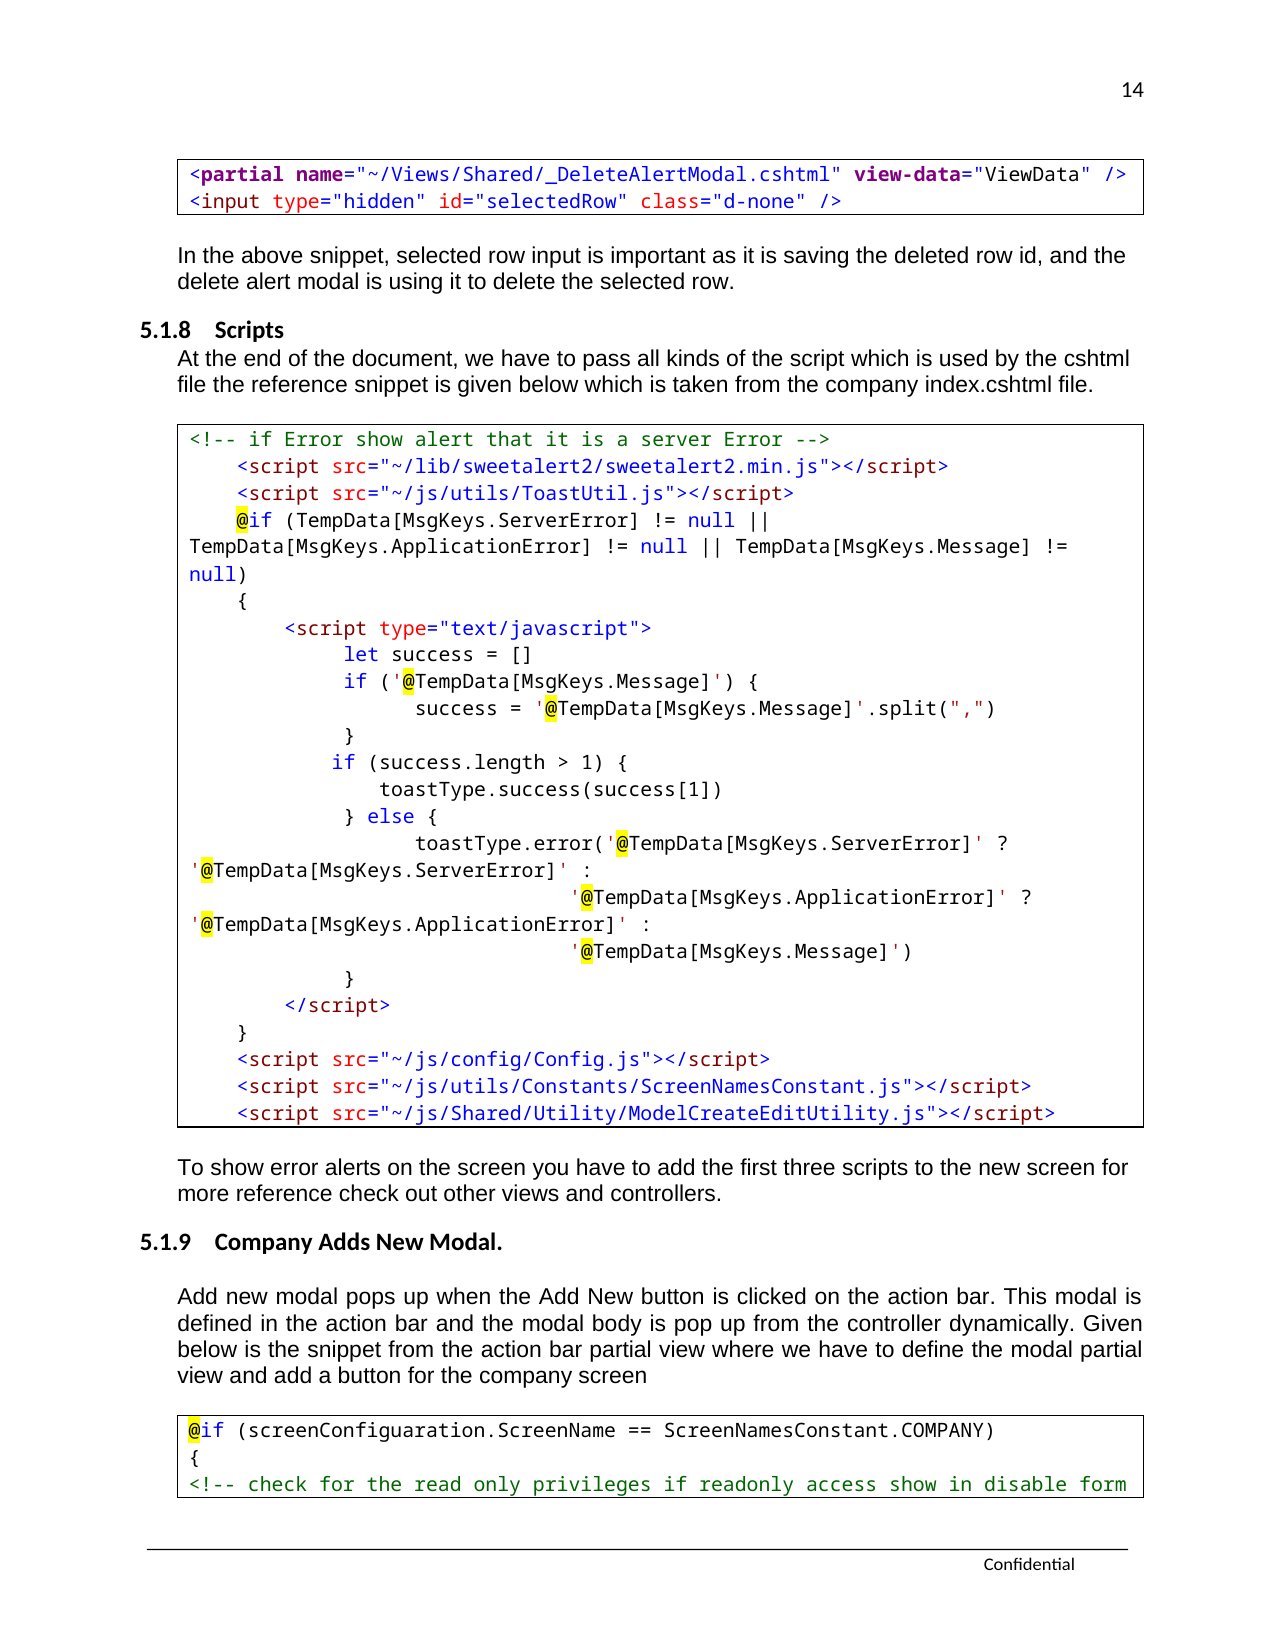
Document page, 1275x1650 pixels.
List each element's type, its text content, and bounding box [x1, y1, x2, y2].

subtitle Company Adds New Modal. [139, 1226, 1144, 1257]
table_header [178, 1416, 1143, 1497]
text Add new modal pops up when the Add New button is clicked on the action bar. This modal is defined in the action bar and the modal body is pop up from the controller dynamically. Given below is the snippet from the action bar partial view where we have to define the modal partial view and add a button for the company screen [177, 1283, 1144, 1388]
table_header <!-- if Error show alert that it is a server Error --> <script src="~/lib/sweetalert2/sweetalert2.min.js"></script> <script src="~/js/utils/ToastUtil.js"></script> @if (TempData[MsgKeys.ServerError] != null || TempData[MsgKeys.ApplicationError] != null || TempData[MsgKeys.Message] != null) { <script type="text/javascript"> let success = [] if ('@TempData[MsgKeys.Message]') { success = '@TempData[MsgKeys.Message]'.split(",") } if (success.length > 1) { toastType.success(success[1]) } else { toastType.error('@TempData[MsgKeys.ServerError]' ? '@TempData[MsgKeys.ServerError]' : '@TempData[MsgKeys.ApplicationError]' ? '@TempData[MsgKeys.ApplicationError]' : '@TempData[MsgKeys.Message]') } </script> } <script src="~/js/config/Config.js"></script> <script src="~/js/utils/Constants/ScreenNamesConstant.js"></script> <script src="~/js/Shared/Utility/ModelCreateEditUtility.js"></script> [178, 425, 1143, 1126]
subtitle Scripts [139, 314, 1144, 345]
text To show error alerts on the screen you have to add the first three scripts to the new screen for more reference check out other views and controllers. [177, 1154, 1144, 1206]
table_header <partial name="~/Views/Shared/_DeleteAlertModal.cshtml" view-data="ViewData" /> <input type="hidden" id="selectedRow" class="d-none" /> [178, 160, 1143, 214]
text In the above snippet, selected row input is important as it is saving the deleted row id, and the delete alert modal is using it to delete the selected row. [177, 242, 1144, 294]
text At the end of the document, we have to pass all kinds of the script which is used by the cshtml file the reference snippet is given below which is taken from the company index.cshtml file. [177, 345, 1144, 397]
